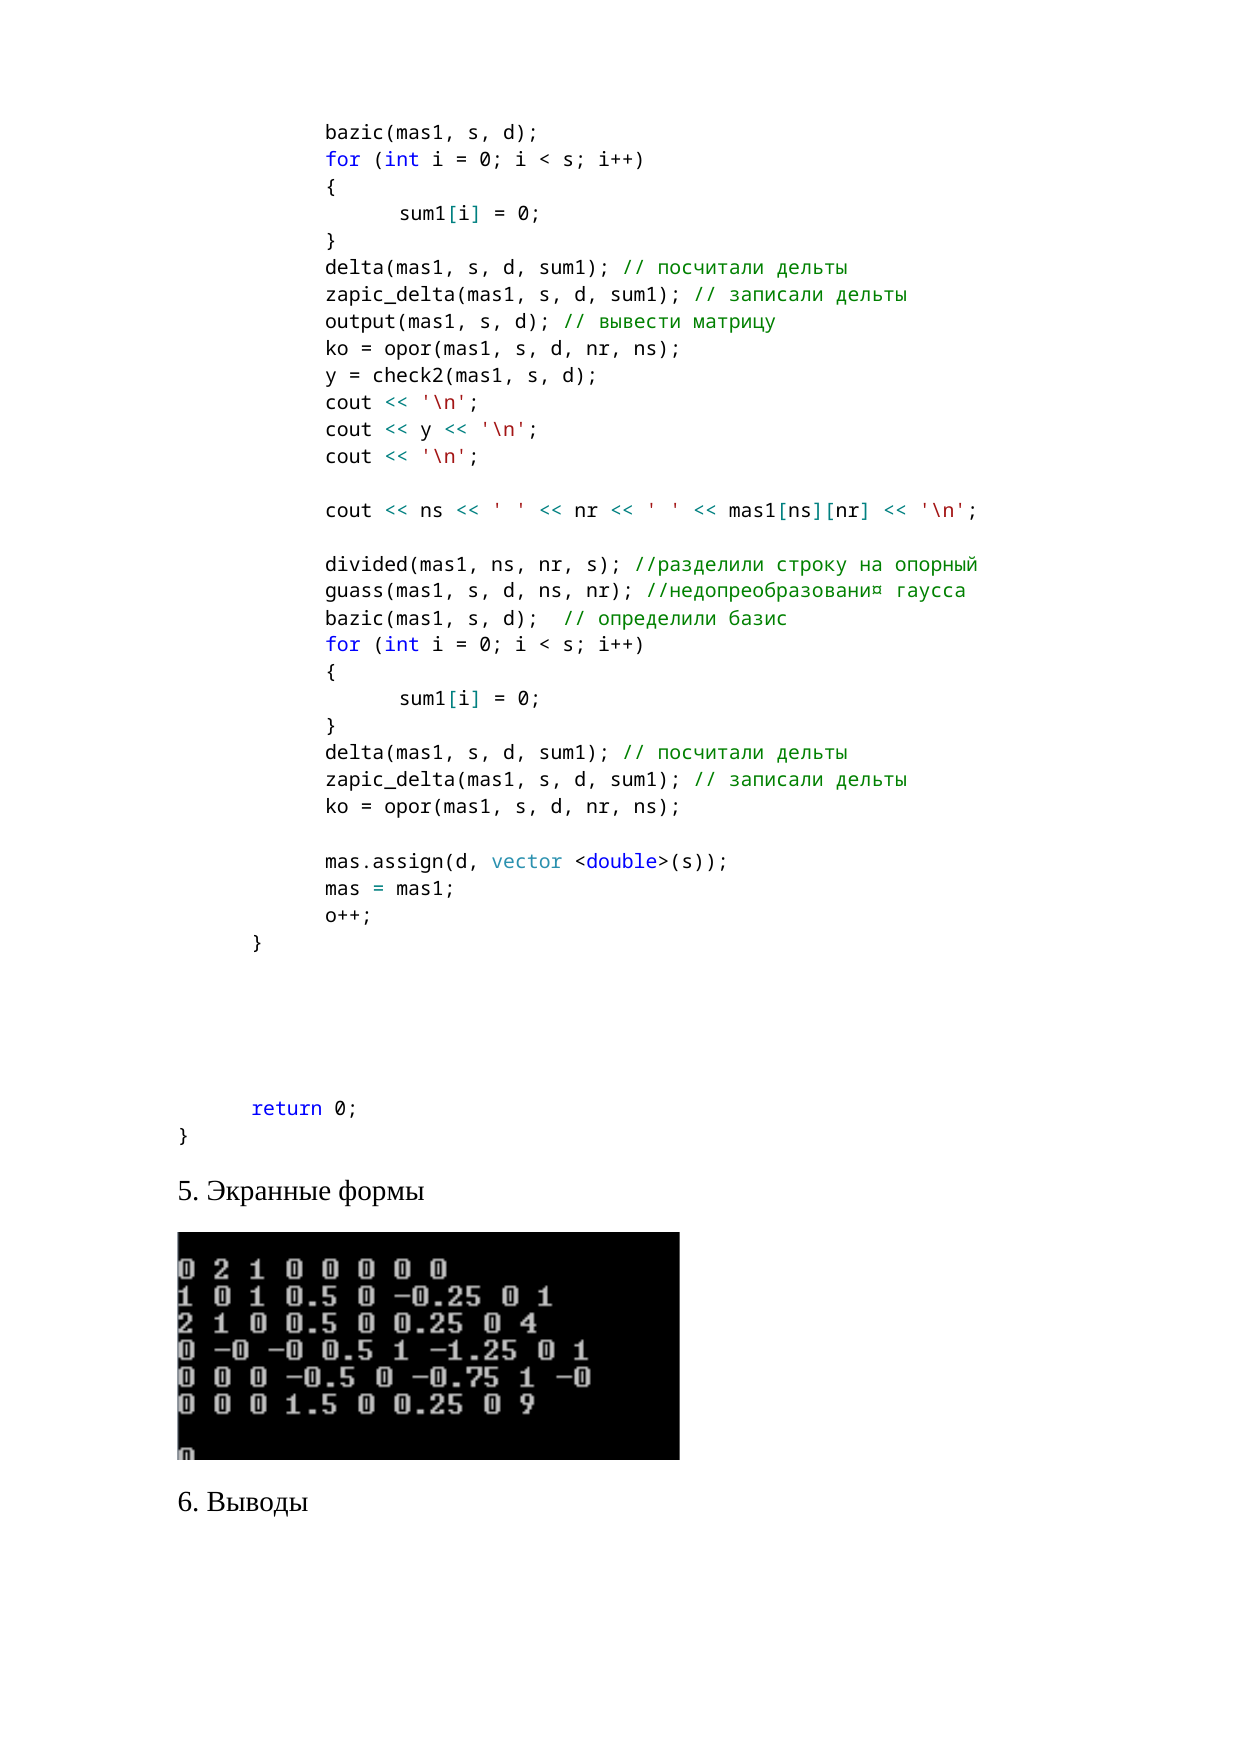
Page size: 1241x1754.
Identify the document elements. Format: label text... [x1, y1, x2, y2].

text return 0; [177, 1094, 1152, 1122]
text o++; [177, 902, 1152, 928]
text delta(mas1, s, d, sum1); // посчитали дельты [177, 739, 1152, 766]
text for (int i = 0; i < s; i++) [177, 631, 1152, 658]
text } [177, 1122, 1152, 1148]
text divided(mas1, ns, nr, s); //разделили строку на опорный [177, 550, 1152, 577]
text { [177, 172, 1152, 199]
text cout << '\n'; [177, 388, 1152, 415]
text guass(mas1, s, d, ns, nr); //недопреобразовани¤ гаусса [177, 577, 1152, 604]
text 6. Выводы [177, 1484, 1152, 1518]
text ko = opor(mas1, s, d, nr, ns); [177, 334, 1152, 361]
text sum1[i] = 0; [177, 685, 1152, 712]
text 5. Экранные формы [177, 1173, 1152, 1207]
text bazic(mas1, s, d); // определили базиc [177, 604, 1152, 631]
picture [177, 1232, 680, 1460]
text } [177, 712, 1152, 739]
text } [177, 226, 1152, 253]
text } [177, 928, 1152, 956]
text output(mas1, s, d); // вывести матрицу [177, 307, 1152, 334]
text cout << '\n'; [177, 442, 1152, 469]
text zapic_delta(mas1, s, d, sum1); // записали дельты [177, 280, 1152, 307]
text ko = opor(mas1, s, d, nr, ns); [177, 793, 1152, 819]
text cout << ns << ' ' << nr << ' ' << mas1[ns][nr] << '\n'; [177, 496, 1152, 523]
text bazic(mas1, s, d); [177, 118, 1152, 145]
text y = check2(mas1, s, d); [177, 361, 1152, 388]
text zapic_delta(mas1, s, d, sum1); // записали дельты [177, 766, 1152, 793]
text sum1[i] = 0; [177, 199, 1152, 226]
text delta(mas1, s, d, sum1); // посчитали дельты [177, 253, 1152, 280]
text mas = mas1; [177, 874, 1152, 902]
text { [177, 658, 1152, 685]
text cout << y << '\n'; [177, 415, 1152, 442]
text for (int i = 0; i < s; i++) [177, 145, 1152, 172]
text mas.assign(d, vector <double>(s)); [177, 848, 1152, 874]
